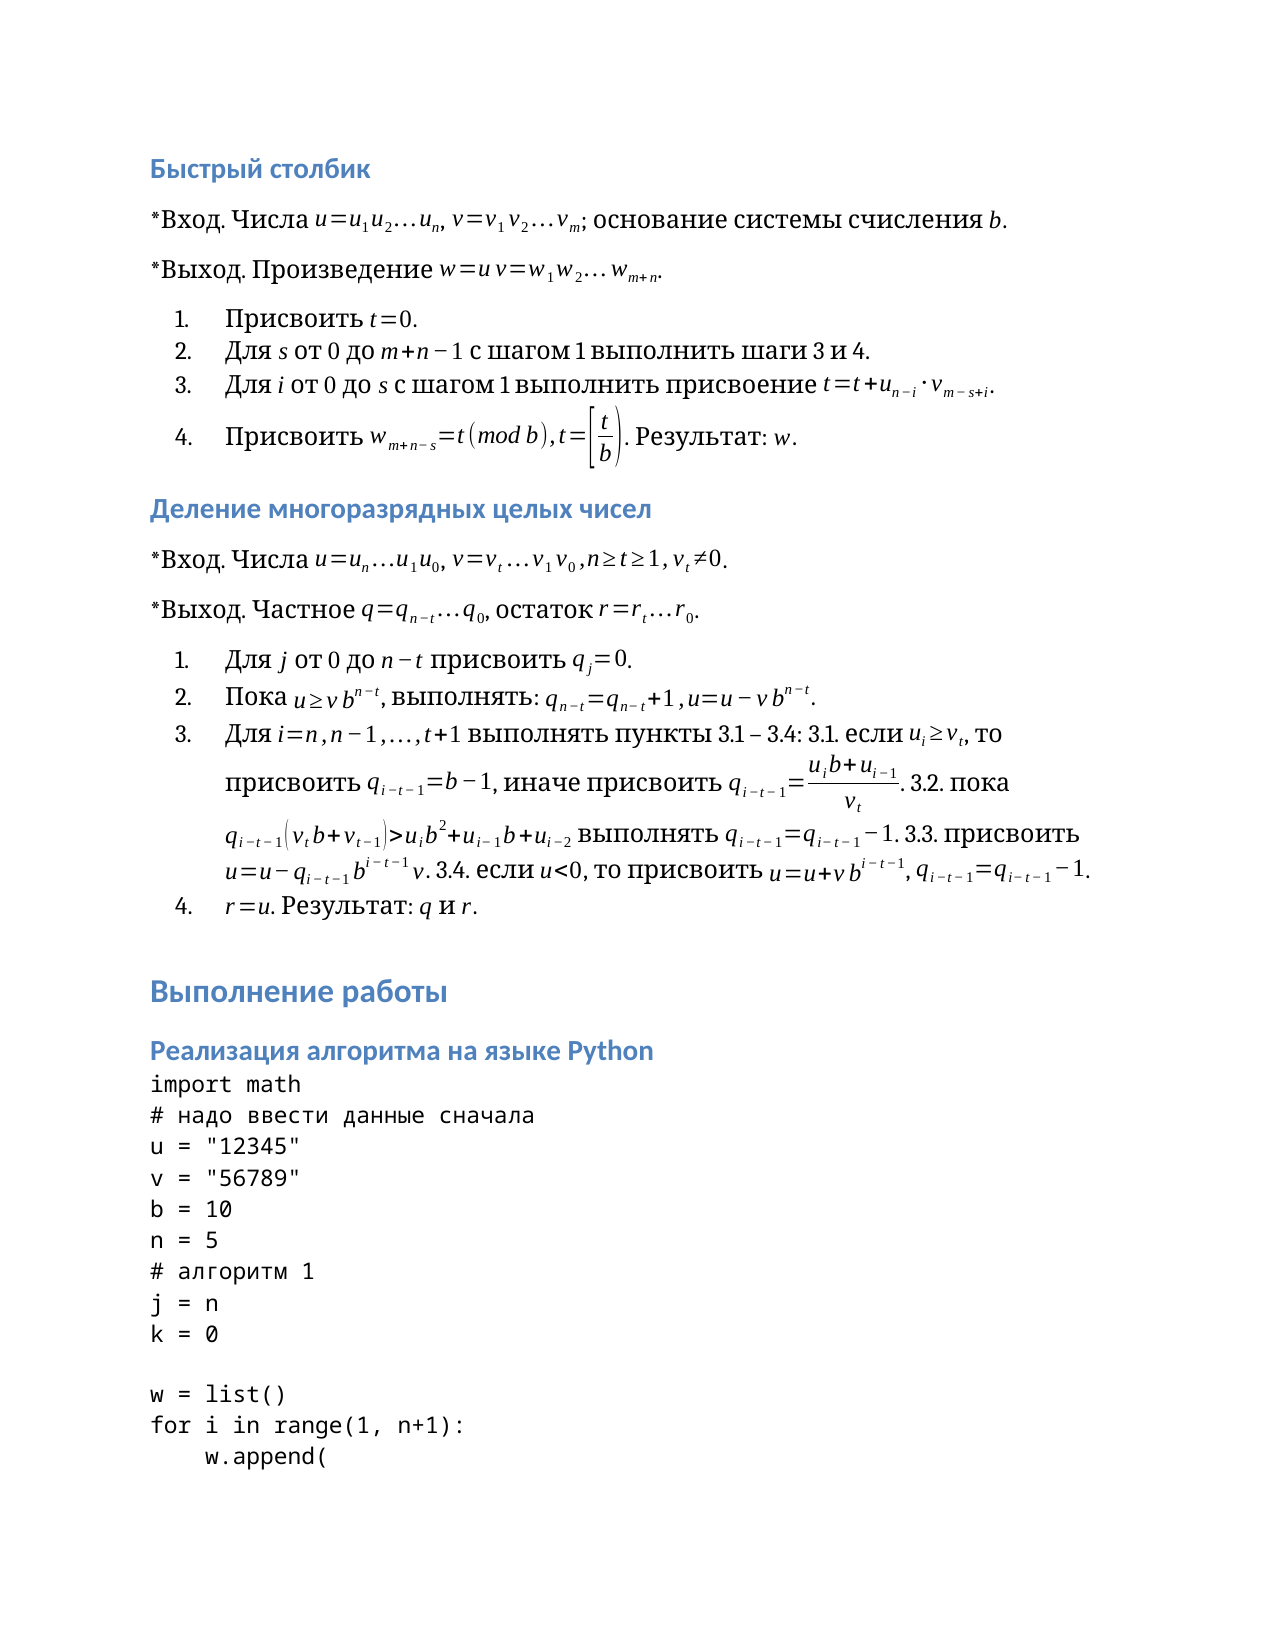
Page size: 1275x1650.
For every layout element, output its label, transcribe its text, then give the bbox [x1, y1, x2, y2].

text *Выход. Частное , остаток . [150, 595, 1125, 626]
subtitle Быстрый столбик [150, 150, 1125, 186]
text *Вход. Числа , ; основание системы счисления . [150, 204, 1125, 236]
list Для выполнять пункты 3.1 – 3.4: 3.1. если , то присвоить , иначе присвоить . 3.2. пока выполнять . 3.3. присвоить . 3.4. если , то присвоить , . [175, 719, 1125, 888]
list Для от до с шагом 1 выполнить шаги 3 и 4. [175, 337, 1125, 366]
list Пока , выполнять: . [175, 680, 1125, 715]
subtitle Деление многоразрядных целых чисел [150, 491, 1125, 526]
list . Результат: и . [175, 892, 1125, 921]
text *Выход. Произведение . [150, 254, 1125, 286]
list Для от до присвоить . [175, 645, 1125, 676]
text *Вход. Числа , . [150, 545, 1125, 576]
list Присвоить . [175, 304, 1125, 333]
subtitle Реализация алгоритма на языке Python [150, 1032, 1125, 1068]
subtitle Выполнение работы [150, 971, 1125, 1011]
list Присвоить . Результат: . [175, 405, 1125, 470]
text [150, 1068, 1125, 1471]
list Для от до с шагом 1 выполнить присвоение . [175, 369, 1125, 401]
